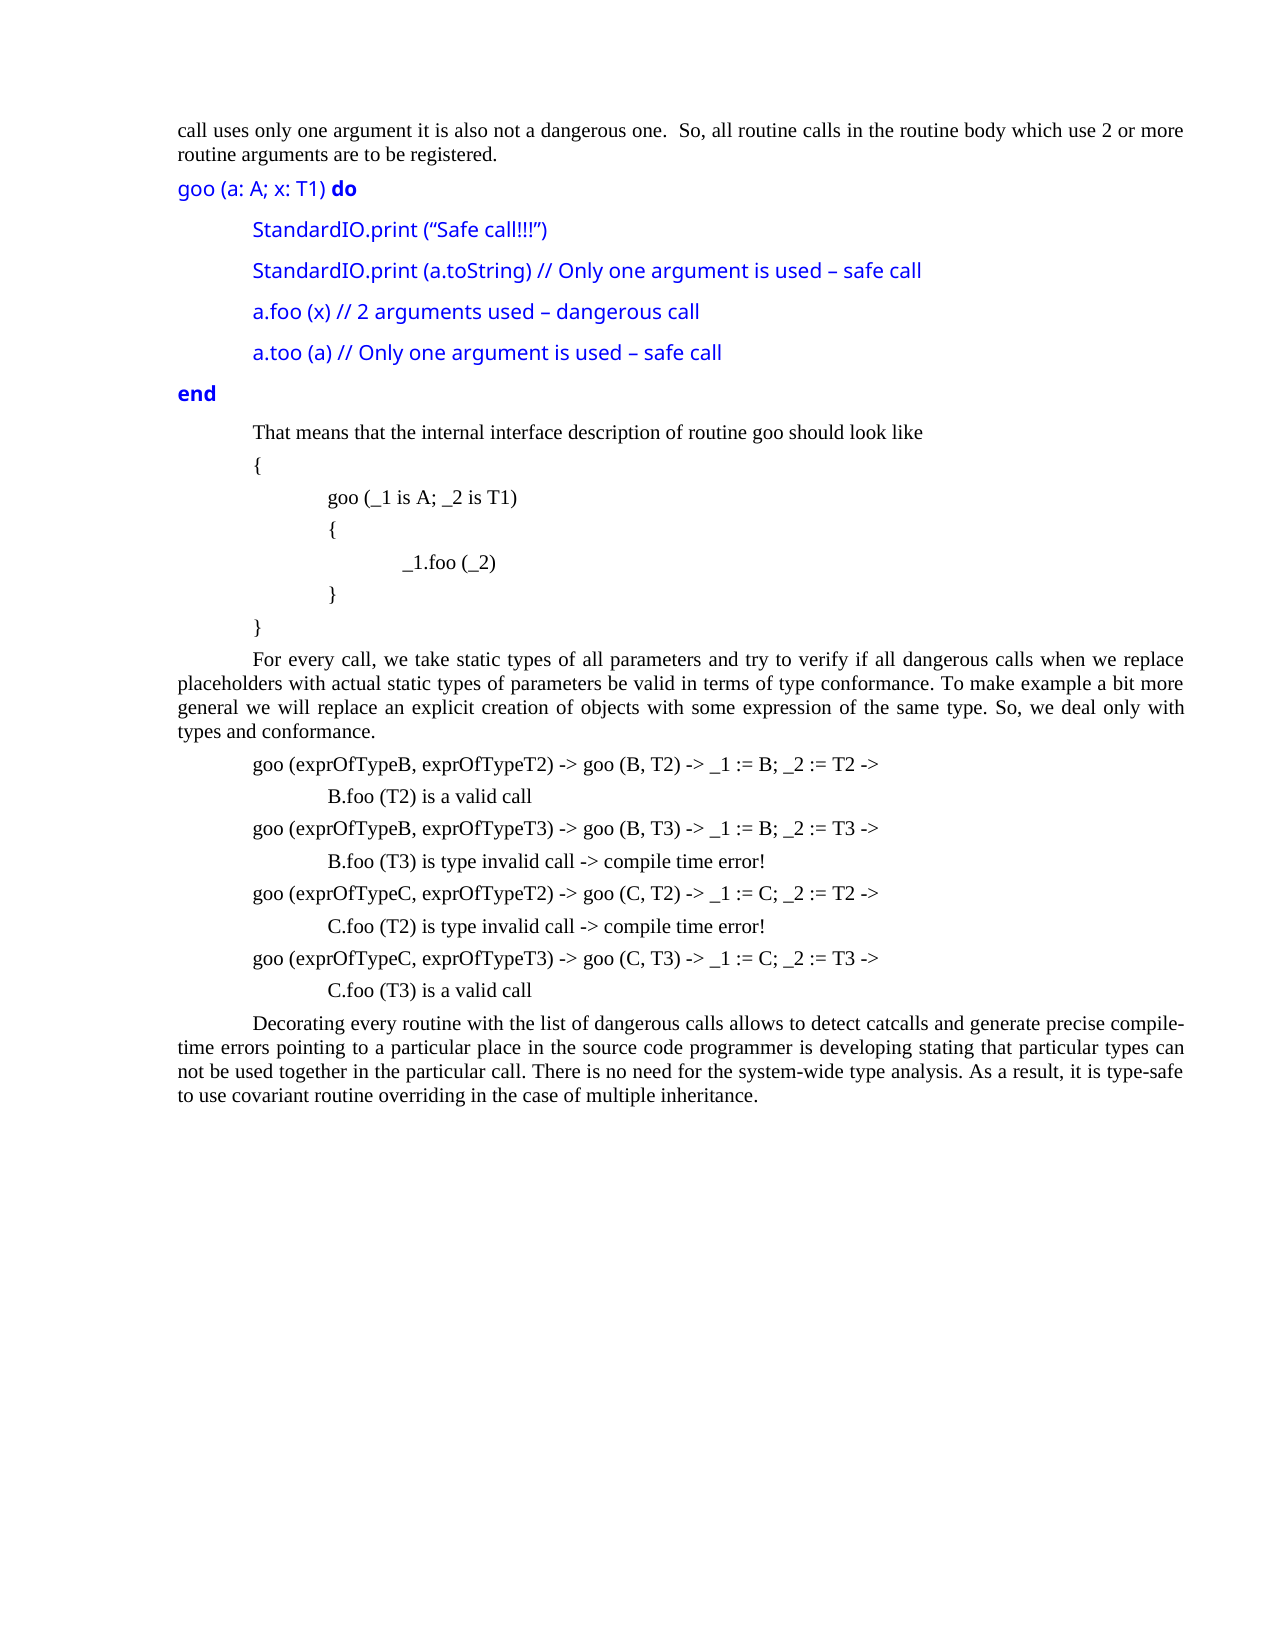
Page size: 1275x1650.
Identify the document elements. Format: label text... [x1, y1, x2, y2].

list end [177, 379, 1186, 408]
text } [252, 582, 1186, 606]
text goo (exprOfTypeC, exprOfTypeT3) -> goo (C, T3) -> _1 := C; _2 := T3 -> [177, 946, 1186, 970]
text goo (_1 is A; _2 is T1) [177, 485, 1186, 509]
text { [177, 517, 1186, 541]
text } [177, 614, 1186, 639]
list a.too (a) // Only one argument is used – safe call [177, 338, 1186, 367]
text For every call, we take static types of all parameters and try to verify if all dangerous calls when we replace placeholders with actual static types of parameters be valid in terms of type conformance. To make example a bit more general we will replace an explicit creation of objects with some expression of the same type. So, we deal only with types and conformance. [177, 647, 1186, 743]
text _1.foo (_2) [177, 550, 1186, 574]
list a.foo (x) // 2 arguments used – dangerous call [177, 297, 1186, 326]
text goo (exprOfTypeC, exprOfTypeT2) -> goo (C, T2) -> _1 := C; _2 := T2 -> [177, 881, 1186, 905]
text That means that the internal interface description of routine goo should look like [177, 420, 1186, 444]
text Decorating every routine with the list of dangerous calls allows to detect catcalls and generate precise compile-time errors pointing to a particular place in the source code programmer is developing stating that particular types can not be used together in the particular call. There is no need for the system-wide type analysis. As a result, it is type-safe to use covariant routine overriding in the case of multiple inheritance. [177, 1011, 1186, 1107]
list StandardIO.print (“Safe call!!!”) [177, 216, 1186, 244]
text C.foo (T2) is type invalid call -> compile time error! [252, 913, 1186, 938]
text { [177, 453, 1186, 477]
text B.foo (T3) is type invalid call -> compile time error! [252, 849, 1186, 873]
text goo (exprOfTypeB, exprOfTypeT3) -> goo (B, T3) -> _1 := B; _2 := T3 -> [177, 816, 1186, 840]
text B.foo (T2) is a valid call [252, 784, 1186, 808]
text C.foo (T3) is a valid call [252, 978, 1186, 1002]
text goo (exprOfTypeB, exprOfTypeT2) -> goo (B, T2) -> _1 := B; _2 := T2 -> [177, 752, 1186, 776]
list goo (a: A; x: T1) do [177, 174, 1186, 203]
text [177, 118, 1186, 166]
list StandardIO.print (a.toString) // Only one argument is used – safe call [177, 256, 1186, 285]
